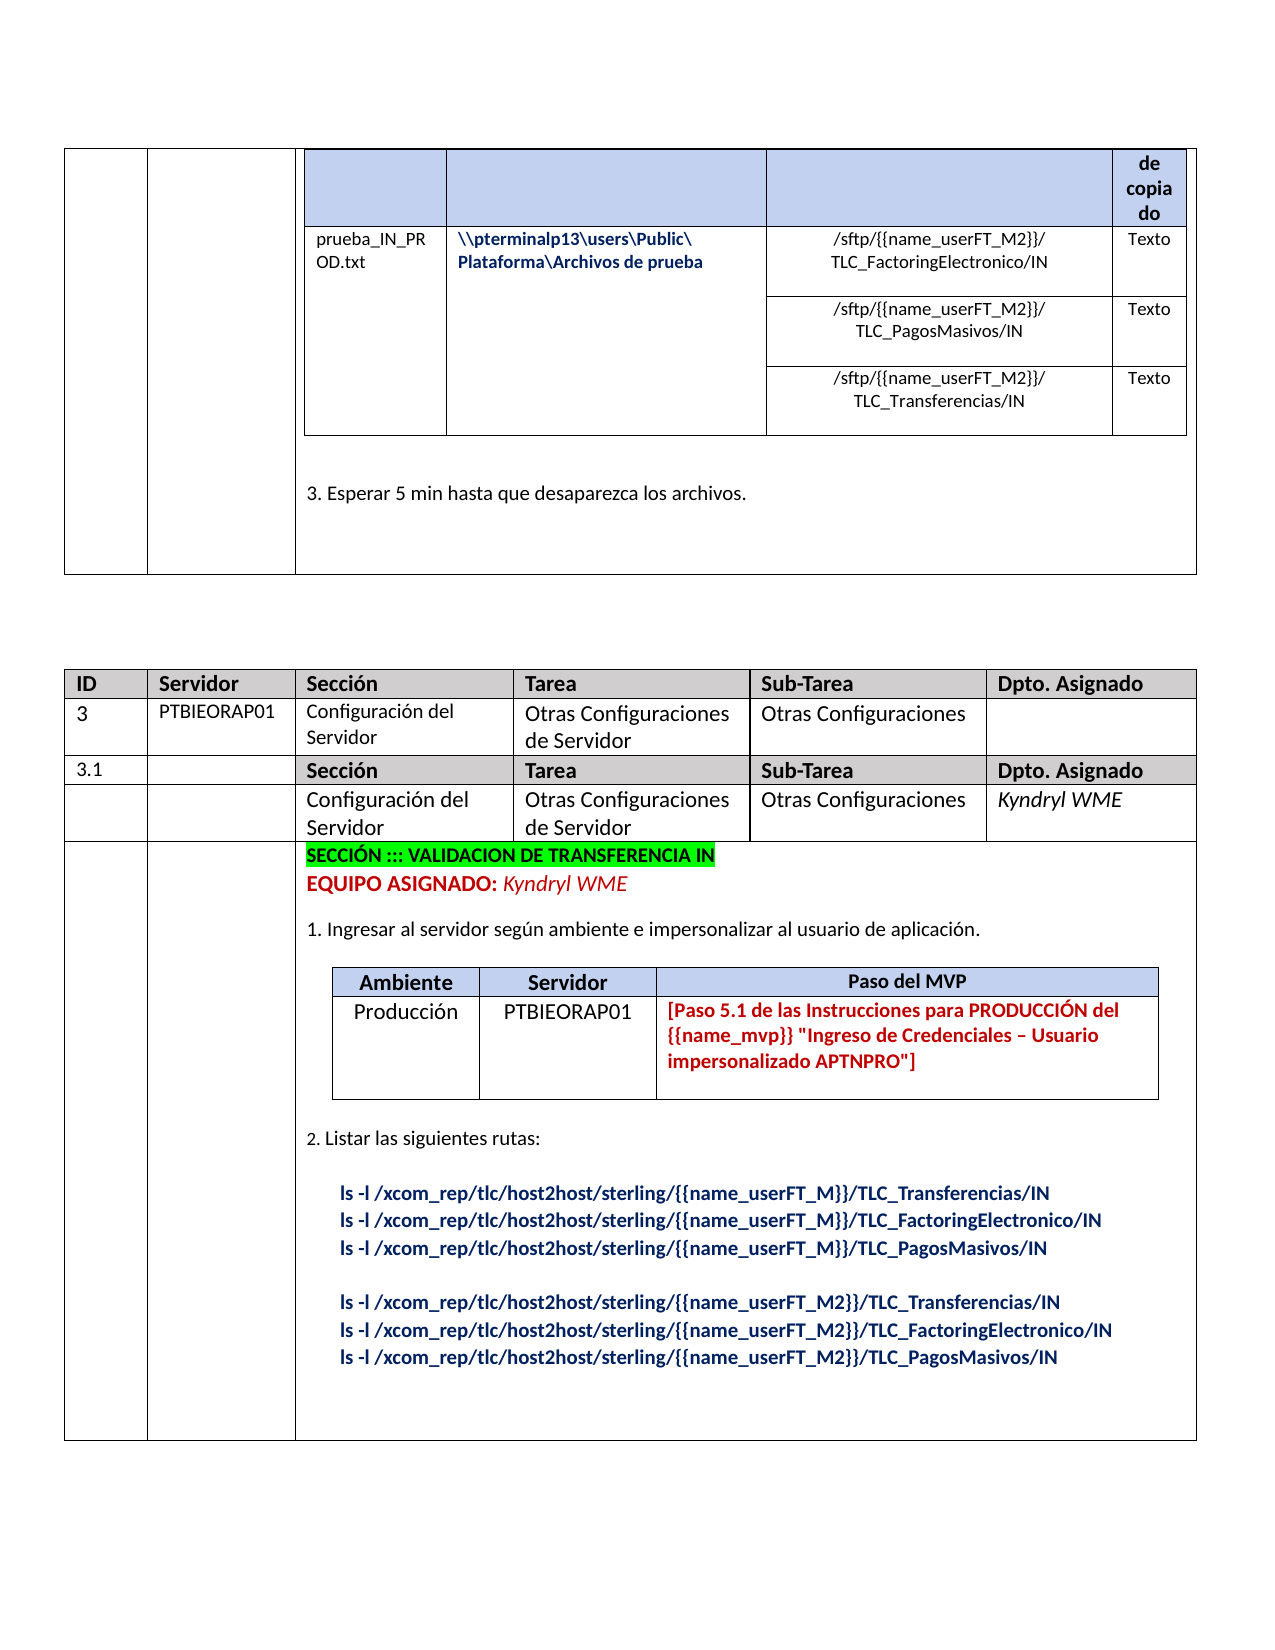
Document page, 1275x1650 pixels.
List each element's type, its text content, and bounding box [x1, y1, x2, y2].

table_cell [148, 756, 295, 784]
table_cell [65, 842, 147, 1440]
table_cell [148, 149, 295, 574]
table_header Dpto. Asignado [987, 670, 1196, 698]
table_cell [296, 149, 1196, 574]
table_cell Tarea [514, 756, 749, 784]
table_cell [296, 785, 513, 841]
table_cell [987, 699, 1196, 755]
table_header Sub-Tarea [751, 670, 986, 698]
table_cell Sección [296, 756, 513, 784]
table_header Tarea [514, 670, 749, 698]
table_cell Dpto. Asignado [987, 756, 1196, 784]
table_cell PTBIEORAP01 [148, 699, 295, 755]
table_cell [65, 149, 147, 574]
table_cell SECCIÓN ::: VALIDACION DE TRANSFERENCIA IN EQUIPO ASIGNADO: Kyndryl WME 1. Ingresar al servidor según ambiente e impersonalizar al usuario de aplicación. 2. Listar las siguientes rutas: ls -l /xcom_rep/tlc/host2host/sterling/{{name_userFT_M}}/TLC_Transferencias/IN ls -l /xcom_rep/tlc/host2host/sterling/{{name_userFT_M}}/TLC_FactoringElectronico/IN ls -l /xcom_rep/tlc/host2host/sterling/{{name_userFT_M}}/TLC_PagosMasivos/IN ls -l /xcom_rep/tlc/host2host/sterling/{{name_userFT_M2}}/TLC_Transferencias/IN ls -l /xcom_rep/tlc/host2host/sterling/{{name_userFT_M2}}/TLC_FactoringElectronico/IN ls -l /xcom_rep/tlc/host2host/sterling/{{name_userFT_M2}}/TLC_PagosMasivos/IN [296, 842, 1196, 1440]
table_cell [296, 699, 513, 755]
table_cell Kyndryl WME [987, 785, 1196, 841]
table_header Sección [296, 670, 513, 698]
table_cell [148, 842, 295, 1440]
table_cell [65, 785, 147, 841]
table_cell Sub-Tarea [751, 756, 986, 784]
table_header Servidor [148, 670, 295, 698]
table_header ID [65, 670, 147, 698]
table_cell 3.1 [65, 756, 147, 784]
table_cell 3 [65, 699, 147, 755]
table_cell [148, 785, 295, 841]
